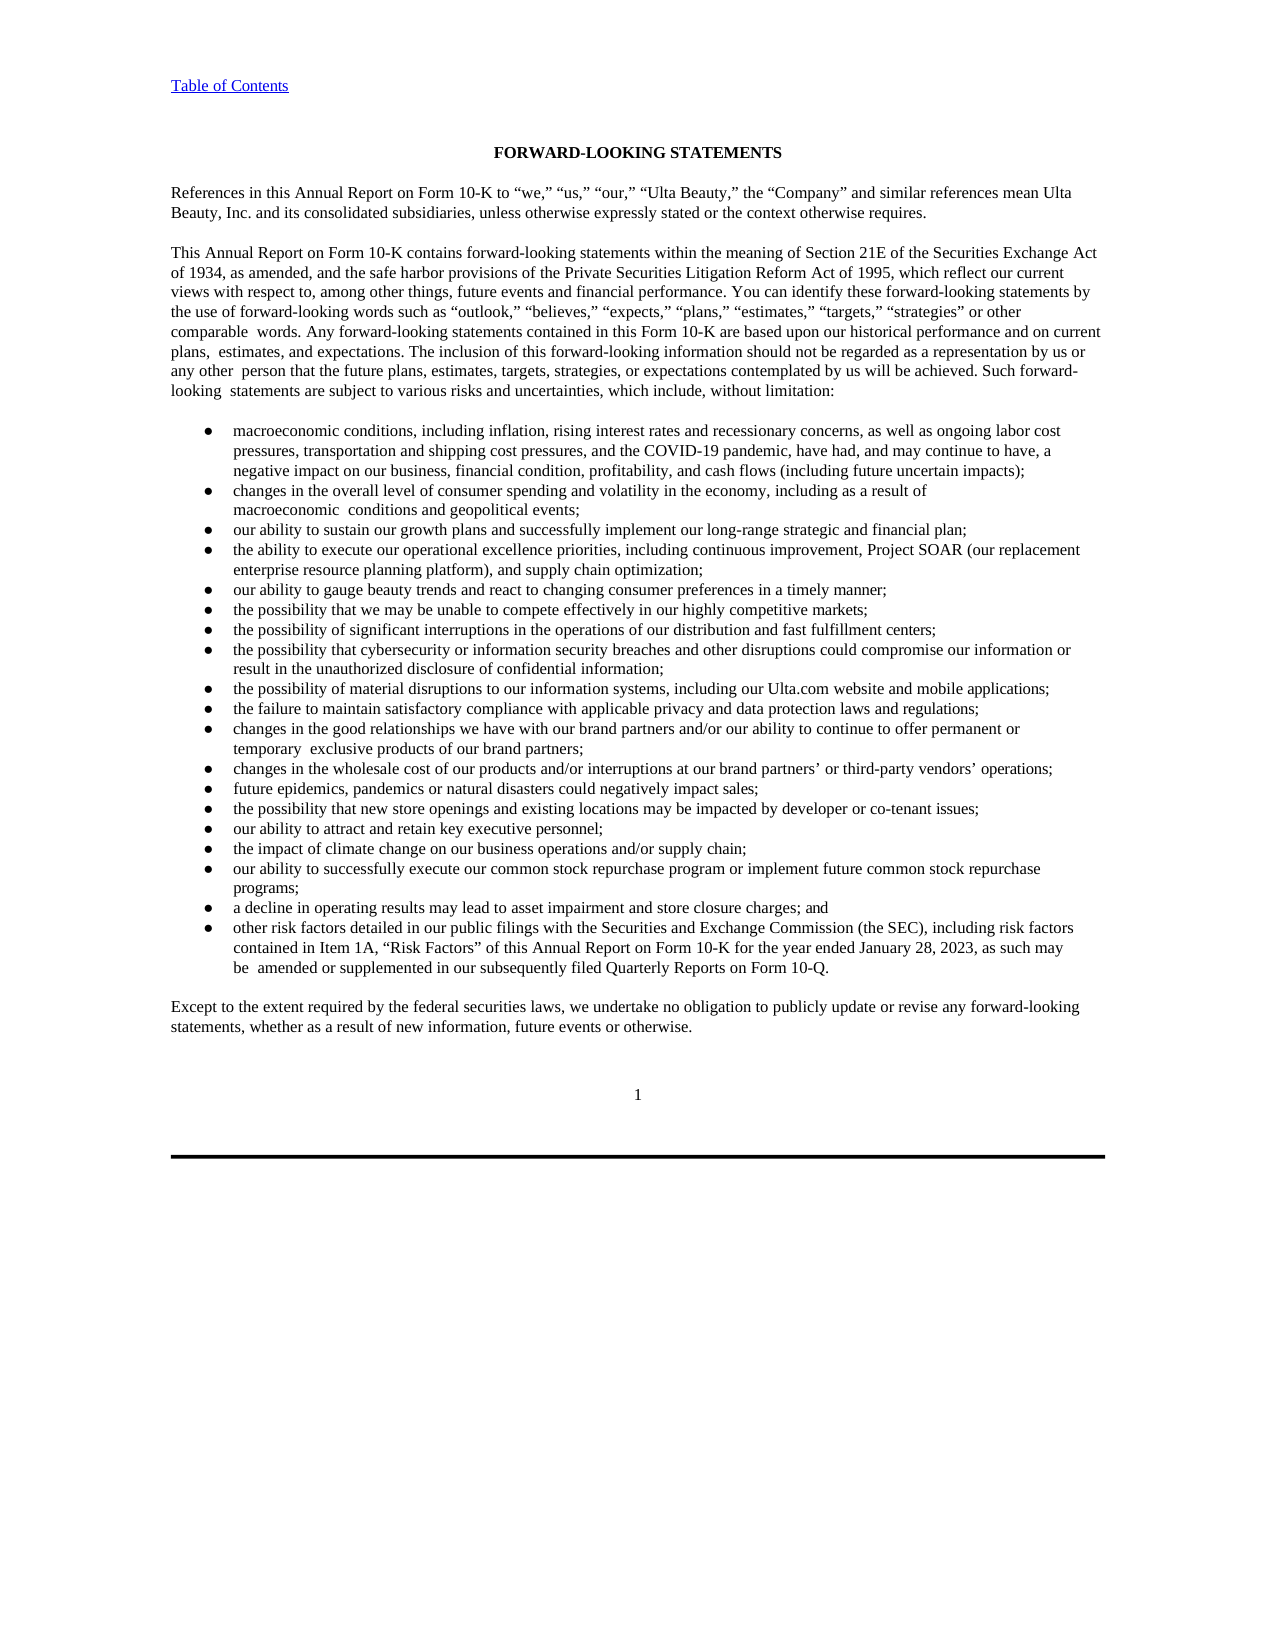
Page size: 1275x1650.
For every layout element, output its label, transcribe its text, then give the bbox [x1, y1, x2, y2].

list macroeconomic conditions, including inflation, rising interest rates and recessionary concerns, as well as ongoing labor cost pressures, transportation and shipping cost pressures, and the COVID-19 pandemic, have had, and may continue to have, a negative impact on our business, financial condition, profitability, and cash flows (including future uncertain impacts); [203, 421, 1061, 479]
text References in this Annual Report on Form 10-K to “we,” “us,” “our,” “Ulta Beauty,” the “Company” and similar references mean Ulta Beauty, Inc. and its consolidated subsidiaries, unless otherwise expressly stated or the context otherwise requires. [171, 183, 1102, 222]
subtitle FORWARD-LOOKING STATEMENTS [76, 143, 1200, 162]
list other risk factors detailed in our public filings with the Securities and Exchange Commission (the SEC), including risk factors contained in Item 1A, “Risk Factors” of this Annual Report on Form 10-K for the year ended January 28, 2023, as such may be amended or supplemented in our subsequently filed Quarterly Reports on Form 10-Q. [203, 918, 1082, 977]
list changes in the overall level of consumer spending and volatility in the economy, including as a result of macroeconomic conditions and geopolitical events; [203, 480, 1036, 519]
list changes in the wholesale cost of our products and/or interruptions at our brand partners’ or third-party vendors’ operations; [203, 758, 1200, 778]
list the possibility that new store openings and existing locations may be impacted by developer or co-tenant issues; [203, 798, 1200, 818]
list a decline in operating results may lead to asset impairment and store closure charges; and [203, 898, 1200, 917]
list changes in the good relationships we have with our brand partners and/or our ability to continue to offer permanent or temporary exclusive products of our brand partners; [203, 719, 1092, 758]
list the possibility that we may be unable to compete effectively in our highly competitive markets; [203, 599, 1200, 618]
list the possibility of significant interruptions in the operations of our distribution and fast fulfillment centers; [203, 619, 1200, 638]
text This Annual Report on Form 10-K contains forward-looking statements within the meaning of Section 21E of the Securities Exchange Act of 1934, as amended, and the safe harbor provisions of the Private Securities Litigation Reform Act of 1995, which reflect our current views with respect to, among other things, future events and financial performance. You can identify these forward-looking statements by the use of forward-looking words such as “outlook,” “believes,” “expects,” “plans,” “estimates,” “targets,” “strategies” or other comparable words. Any forward-looking statements contained in this Form 10-K are based upon our historical performance and on current plans, estimates, and expectations. The inclusion of this forward-looking information should not be regarded as a representation by us or any other person that the future plans, estimates, targets, strategies, or expectations contemplated by us will be achieved. Such forward-looking statements are subject to various risks and uncertainties, which include, without limitation: [171, 243, 1102, 400]
list the possibility that cybersecurity or information security breaches and other disruptions could compromise our information or result in the unauthorized disclosure of confidential information; [203, 639, 1071, 678]
list future epidemics, pandemics or natural disasters could negatively impact sales; [203, 778, 1200, 798]
list our ability to attract and retain key executive personnel; [203, 818, 1200, 838]
list the possibility of material disruptions to our information systems, including our Ulta.com website and mobile applications; [203, 679, 1200, 698]
list our ability to gauge beauty trends and react to changing consumer preferences in a timely manner; [203, 579, 1200, 598]
list our ability to successfully execute our common stock repurchase program or implement future common stock repurchase programs; [203, 858, 1041, 897]
list the failure to maintain satisfactory compliance with applicable privacy and data protection laws and regulations; [203, 699, 1200, 718]
list the ability to execute our operational excellence priorities, including continuous improvement, Project SOAR (our replacement enterprise resource planning platform), and supply chain optimization; [203, 540, 1080, 579]
list our ability to sustain our growth plans and successfully implement our long-range strategic and financial plan; [203, 520, 1200, 539]
text Except to the extent required by the federal securities laws, we undertake no obligation to publicly update or revise any forward-looking statements, whether as a result of new information, future events or otherwise. [171, 997, 1143, 1036]
list the impact of climate change on our business operations and/or supply chain; [203, 838, 1200, 858]
